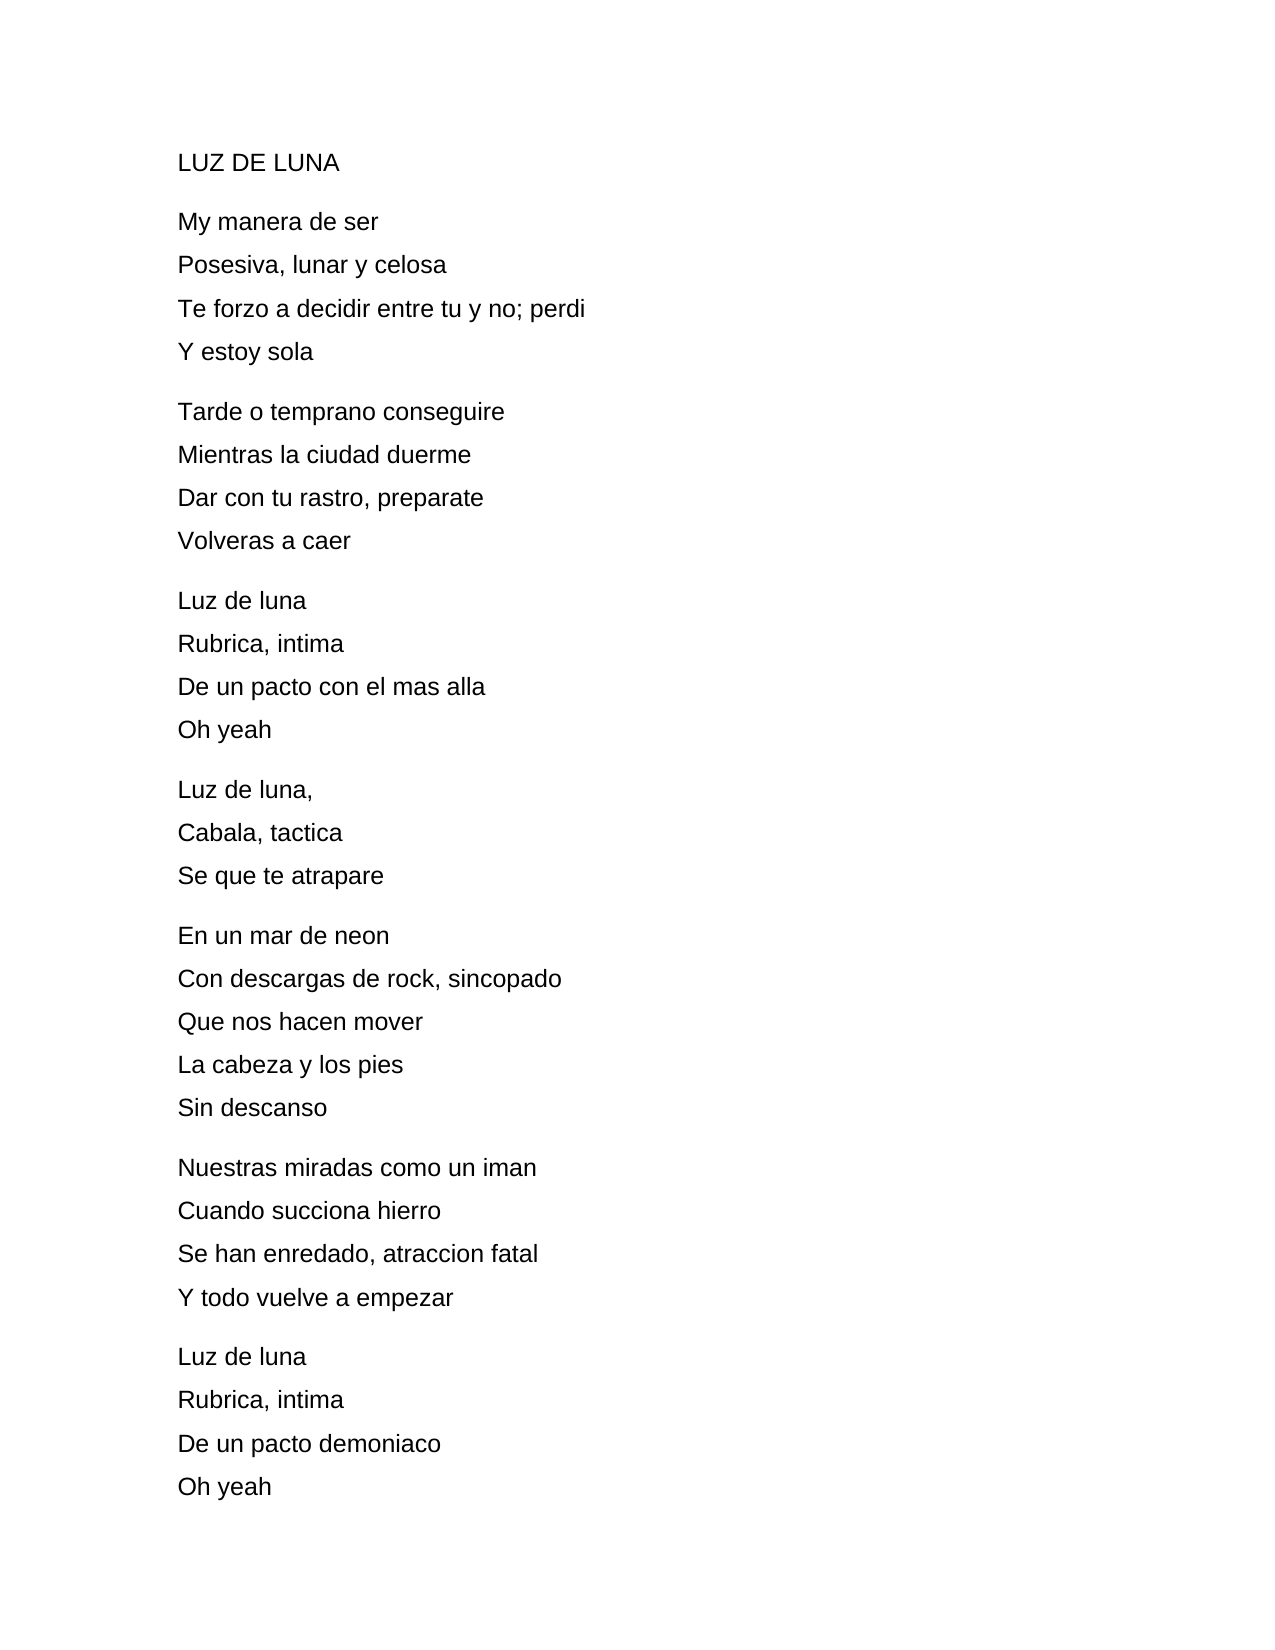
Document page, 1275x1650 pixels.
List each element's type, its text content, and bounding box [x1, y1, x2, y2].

text LUZ DE LUNA [177, 148, 1098, 176]
text Luz de luna Rubrica, intima De un pacto con el mas alla Oh yeah [177, 586, 1098, 744]
text Nuestras miradas como un iman Cuando succiona hierro Se han enredado, atraccion fatal Y todo vuelve a empezar [177, 1153, 1098, 1311]
text My manera de ser Posesiva, lunar y celosa Te forzo a decidir entre tu y no; perdi Y estoy sola [177, 207, 1098, 366]
text En un mar de neon Con descargas de rock, sincopado Que nos hacen mover La cabeza y los pies Sin descanso [177, 921, 1098, 1122]
text Tarde o temprano conseguire Mientras la ciudad duerme Dar con tu rastro, preparate Volveras a caer [177, 397, 1098, 555]
text Luz de luna Rubrica, intima De un pacto demoniaco Oh yeah [177, 1342, 1098, 1501]
text Luz de luna, Cabala, tactica Se que te atrapare [177, 775, 1098, 890]
